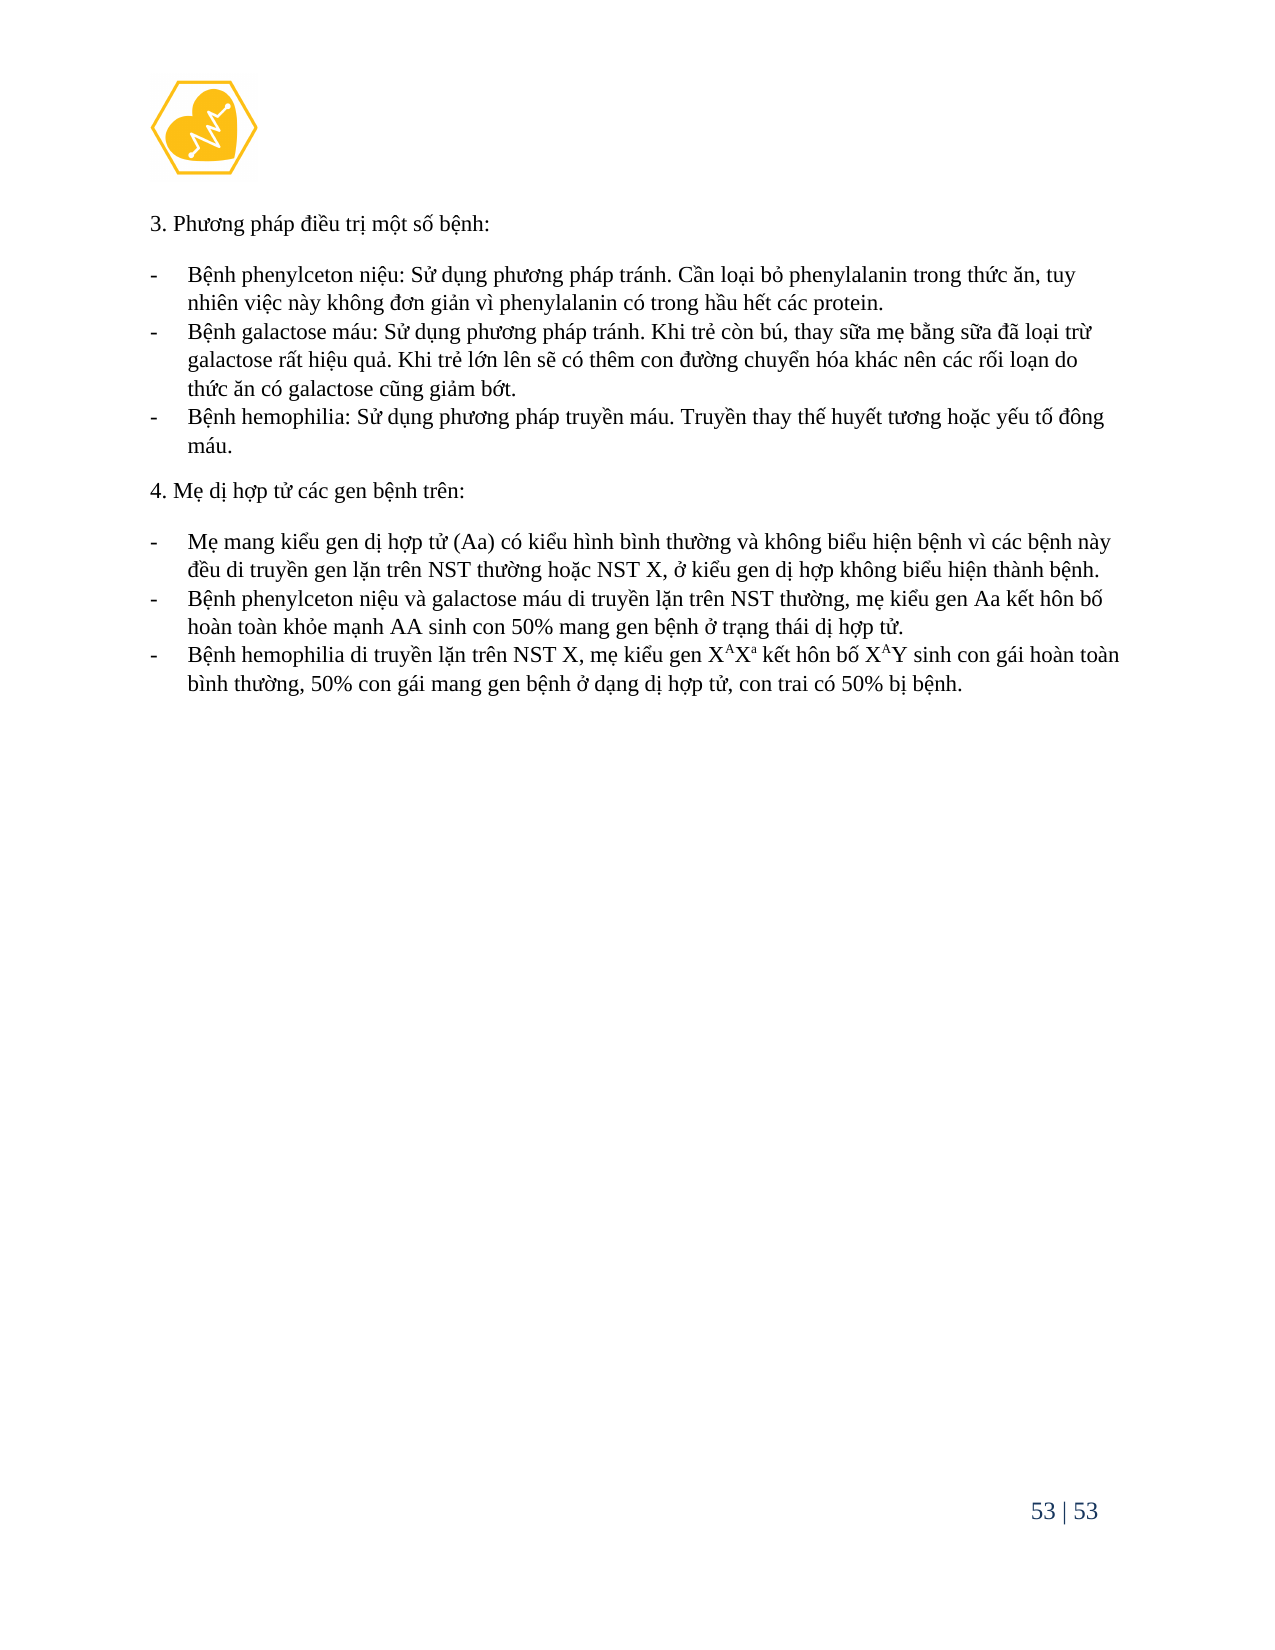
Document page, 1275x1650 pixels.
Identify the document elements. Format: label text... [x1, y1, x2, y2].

list Bệnh phenylceton niệu: Sử dụng phương pháp tránh. Cần loại bỏ phenylalanin trong thức ăn, tuy nhiên việc này không đơn giản vì phenylalanin có trong hầu hết các protein. [150, 261, 1125, 316]
picture [150, 73, 258, 182]
list Bệnh galactose máu: Sử dụng phương pháp tránh. Khi trẻ còn bú, thay sữa mẹ bằng sữa đã loại trừ galactose rất hiệu quả. Khi trẻ lớn lên sẽ có thêm con đường chuyển hóa khác nên các rối loạn do thức ăn có galactose cũng giảm bớt. [150, 318, 1125, 401]
list Bệnh phenylceton niệu và galactose máu di truyền lặn trên NST thường, mẹ kiểu gen Aa kết hôn bố hoàn toàn khỏe mạnh AA sinh con 50% mang gen bệnh ở trạng thái dị hợp tử. [150, 585, 1125, 639]
list Bệnh hemophilia di truyền lặn trên NST X, mẹ kiểu gen XAXa kết hôn bố XAY sinh con gái hoàn toàn bình thường, 50% con gái mang gen bệnh ở dạng dị hợp tử, con trai có 50% bị bệnh. [150, 642, 1125, 696]
text 4. Mẹ dị hợp tử các gen bệnh trên: [150, 477, 1125, 503]
list Bệnh hemophilia: Sử dụng phương pháp truyền máu. Truyền thay thế huyết tương hoặc yếu tố đông máu. [150, 403, 1125, 458]
list Mẹ mang kiểu gen dị hợp tử (Aa) có kiểu hình bình thường và không biểu hiện bệnh vì các bệnh này đều di truyền gen lặn trên NST thường hoặc NST X, ở kiểu gen dị hợp không biểu hiện thành bệnh. [150, 528, 1125, 583]
text 3. Phương pháp điều trị một số bệnh: [150, 210, 1125, 236]
